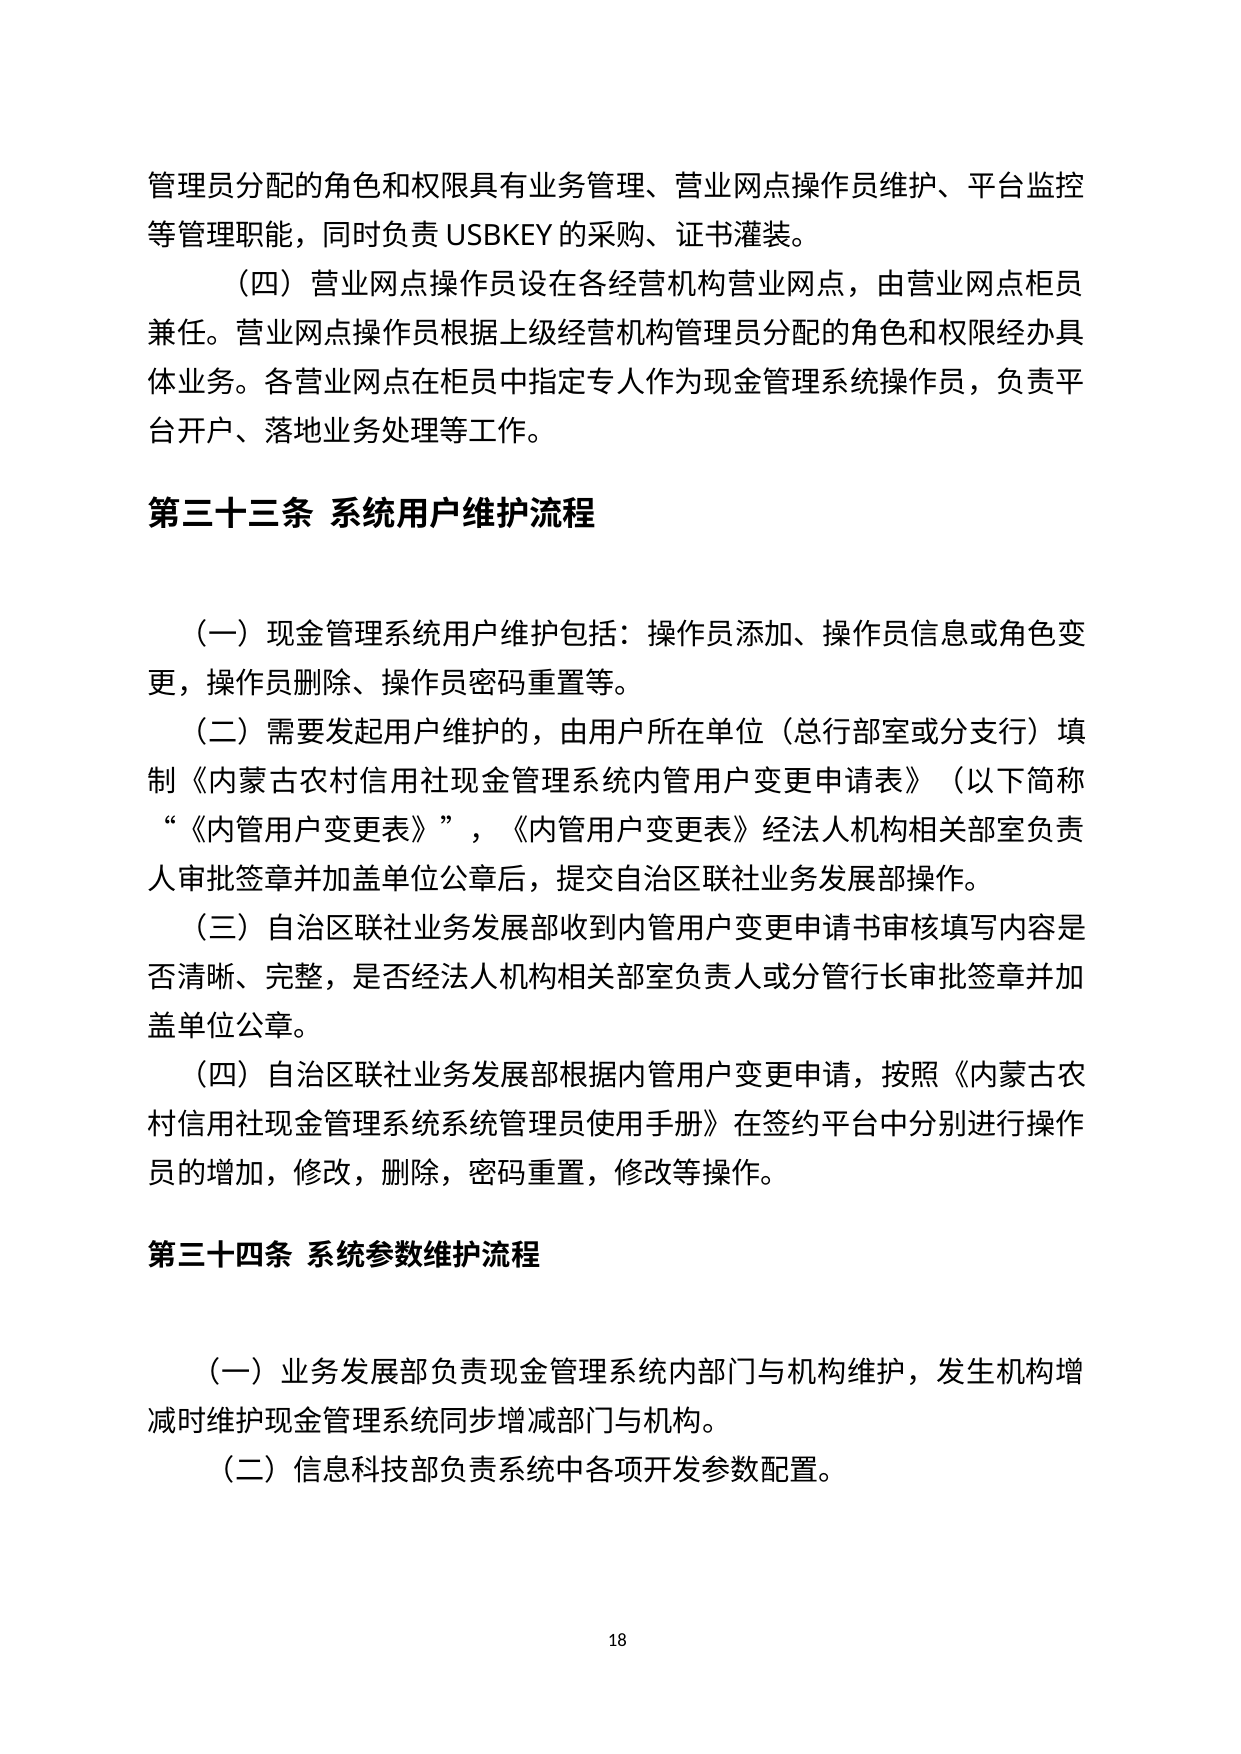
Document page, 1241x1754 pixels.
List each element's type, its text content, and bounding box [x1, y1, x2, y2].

text （四）营业网点操作员设在各经营机构营业网点，由营业网点柜员兼任。营业网点操作员根据上级经营机构管理员分配的角色和权限经办具体业务。各营业网点在柜员中指定专人作为现金管理系统操作员，负责平台开户、落地业务处理等工作。 [148, 255, 1087, 451]
text （四）自治区联社业务发展部根据内管用户变更申请，按照《内蒙古农村信用社现金管理系统系统管理员使用手册》在签约平台中分别进行操作员的增加，修改，删除，密码重置，修改等操作。 [148, 1046, 1087, 1193]
text （二）需要发起用户维护的，由用户所在单位（总行部室或分支行）填制《内蒙古农村信用社现金管理系统内管用户变更申请表》（以下简称“《内管用户变更表》”，《内管用户变更表》经法人机构相关部室负责人审批签章并加盖单位公章后，提交自治区联社业务发展部操作。 [148, 703, 1087, 899]
text （三）法人机构后台管理员设在各法人机构相关部门，根据自治区联社管理员分配的角色和权限具有业务管理、营业网点操作员维护、平台监控等管理职能，同时负责USBKEY的采购、证书灌装。 [148, 157, 1087, 255]
text （一）业务发展部负责现金管理系统内部门与机构维护，发生机构增减时维护现金管理系统同步增减部门与机构。 [148, 1343, 1087, 1441]
subtitle 第三十三条 系统用户维护流程 [148, 478, 1087, 543]
text （一）现金管理系统用户维护包括：操作员添加、操作员信息或角色变更，操作员删除、操作员密码重置等。 [148, 606, 1087, 703]
text （三）自治区联社业务发展部收到内管用户变更申请书审核填写内容是否清晰、完整，是否经法人机构相关部室负责人或分管行长审批签章并加盖单位公章。 [148, 899, 1087, 1046]
text （二）信息科技部负责系统中各项开发参数配置。 [206, 1441, 1087, 1490]
subtitle 第三十四条 系统参数维护流程 [148, 1220, 1087, 1285]
